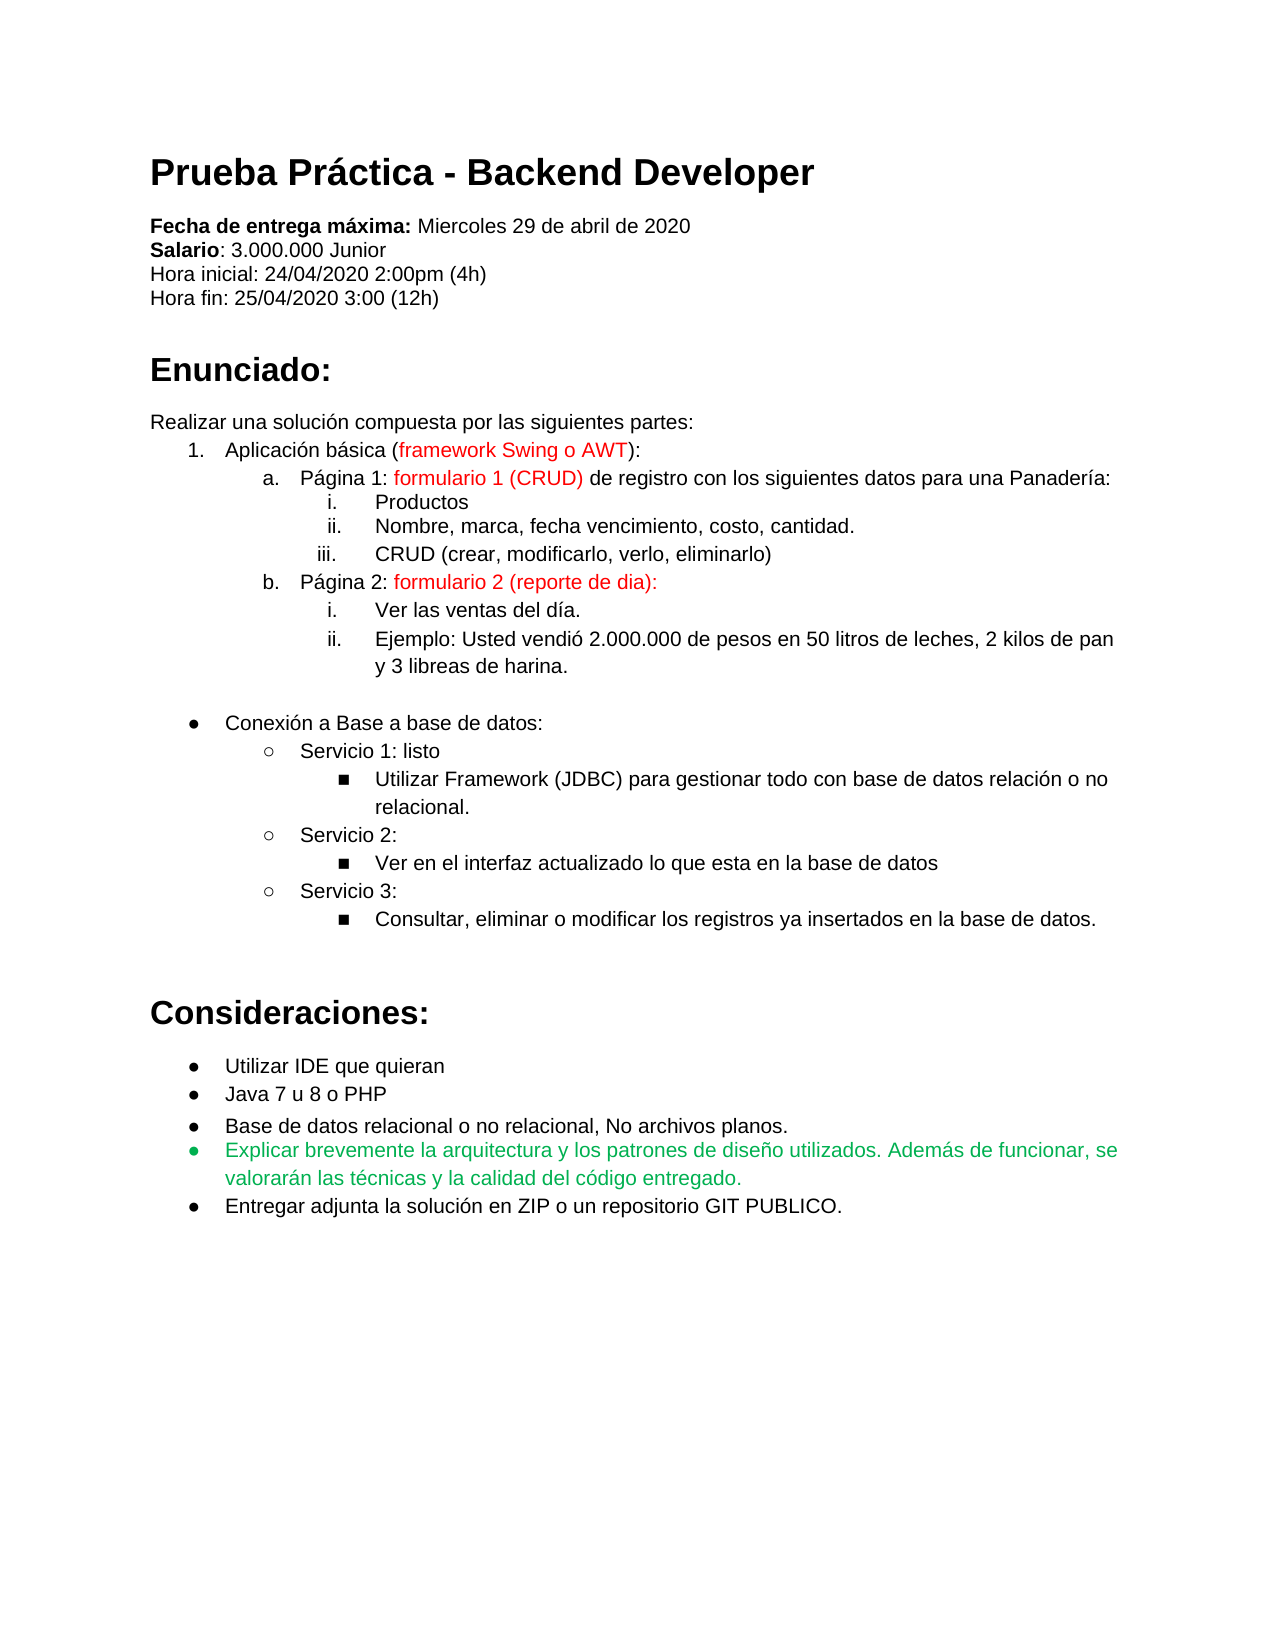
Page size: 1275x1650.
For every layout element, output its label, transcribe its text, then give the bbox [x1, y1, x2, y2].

list Java 7 u 8 o PHP [187, 1082, 1125, 1106]
list Página 2: formulario 2 (reporte de dia): [262, 570, 1125, 594]
text Enunciado: [150, 349, 1125, 388]
list Conexión a Base a base de datos: [187, 711, 1125, 734]
list Consultar, eliminar o modificar los registros ya insertados en la base de datos. [337, 907, 1125, 931]
text Prueba Práctica - Backend Developer [150, 150, 1125, 193]
list Productos [327, 490, 1125, 514]
list CRUD (crear, modificarlo, verlo, eliminarlo) [317, 542, 1125, 566]
list Ver en el interfaz actualizado lo que esta en la base de datos [337, 851, 1125, 875]
list Nombre, marca, fecha vencimiento, costo, cantidad. [327, 514, 1125, 538]
list Página 1: formulario 1 (CRUD) de registro con los siguientes datos para una Panadería: [262, 466, 1125, 490]
list Utilizar Framework (JDBC) para gestionar todo con base de datos relación o no relacional. [337, 767, 1125, 819]
list Servicio 1: listo [262, 739, 1125, 763]
text Hora inicial: 24/04/2020 2:00pm (4h) [150, 262, 1125, 286]
list Utilizar IDE que quieran [187, 1053, 1125, 1077]
list Aplicación básica (framework Swing o AWT): [187, 438, 1125, 462]
text Salario: 3.000.000 Junior [150, 238, 1125, 262]
list Ejemplo: Usted vendió 2.000.000 de pesos en 50 litros de leches, 2 kilos de pan y 3 libreas de harina. [327, 626, 1123, 678]
list Servicio 3: [262, 879, 1125, 903]
text Realizar una solución compuesta por las siguientes partes: [150, 410, 1125, 434]
list Entregar adjunta la solución en ZIP o un repositorio GIT PUBLICO. [187, 1194, 1125, 1218]
list Explicar brevemente la arquitectura y los patrones de diseño utilizados. Además de funcionar, se valorarán las técnicas y la calidad del código entregado. [187, 1138, 1123, 1190]
text Hora fin: 25/04/2020 3:00 (12h) [150, 286, 1125, 310]
text Consideraciones: [150, 993, 1125, 1032]
list Ver las ventas del día. [327, 598, 1123, 622]
text Fecha de entrega máxima: Miercoles 29 de abril de 2020 [150, 214, 1125, 238]
list Base de datos relacional o no relacional, No archivos planos. [187, 1114, 1125, 1138]
list Servicio 2: [262, 823, 1125, 847]
